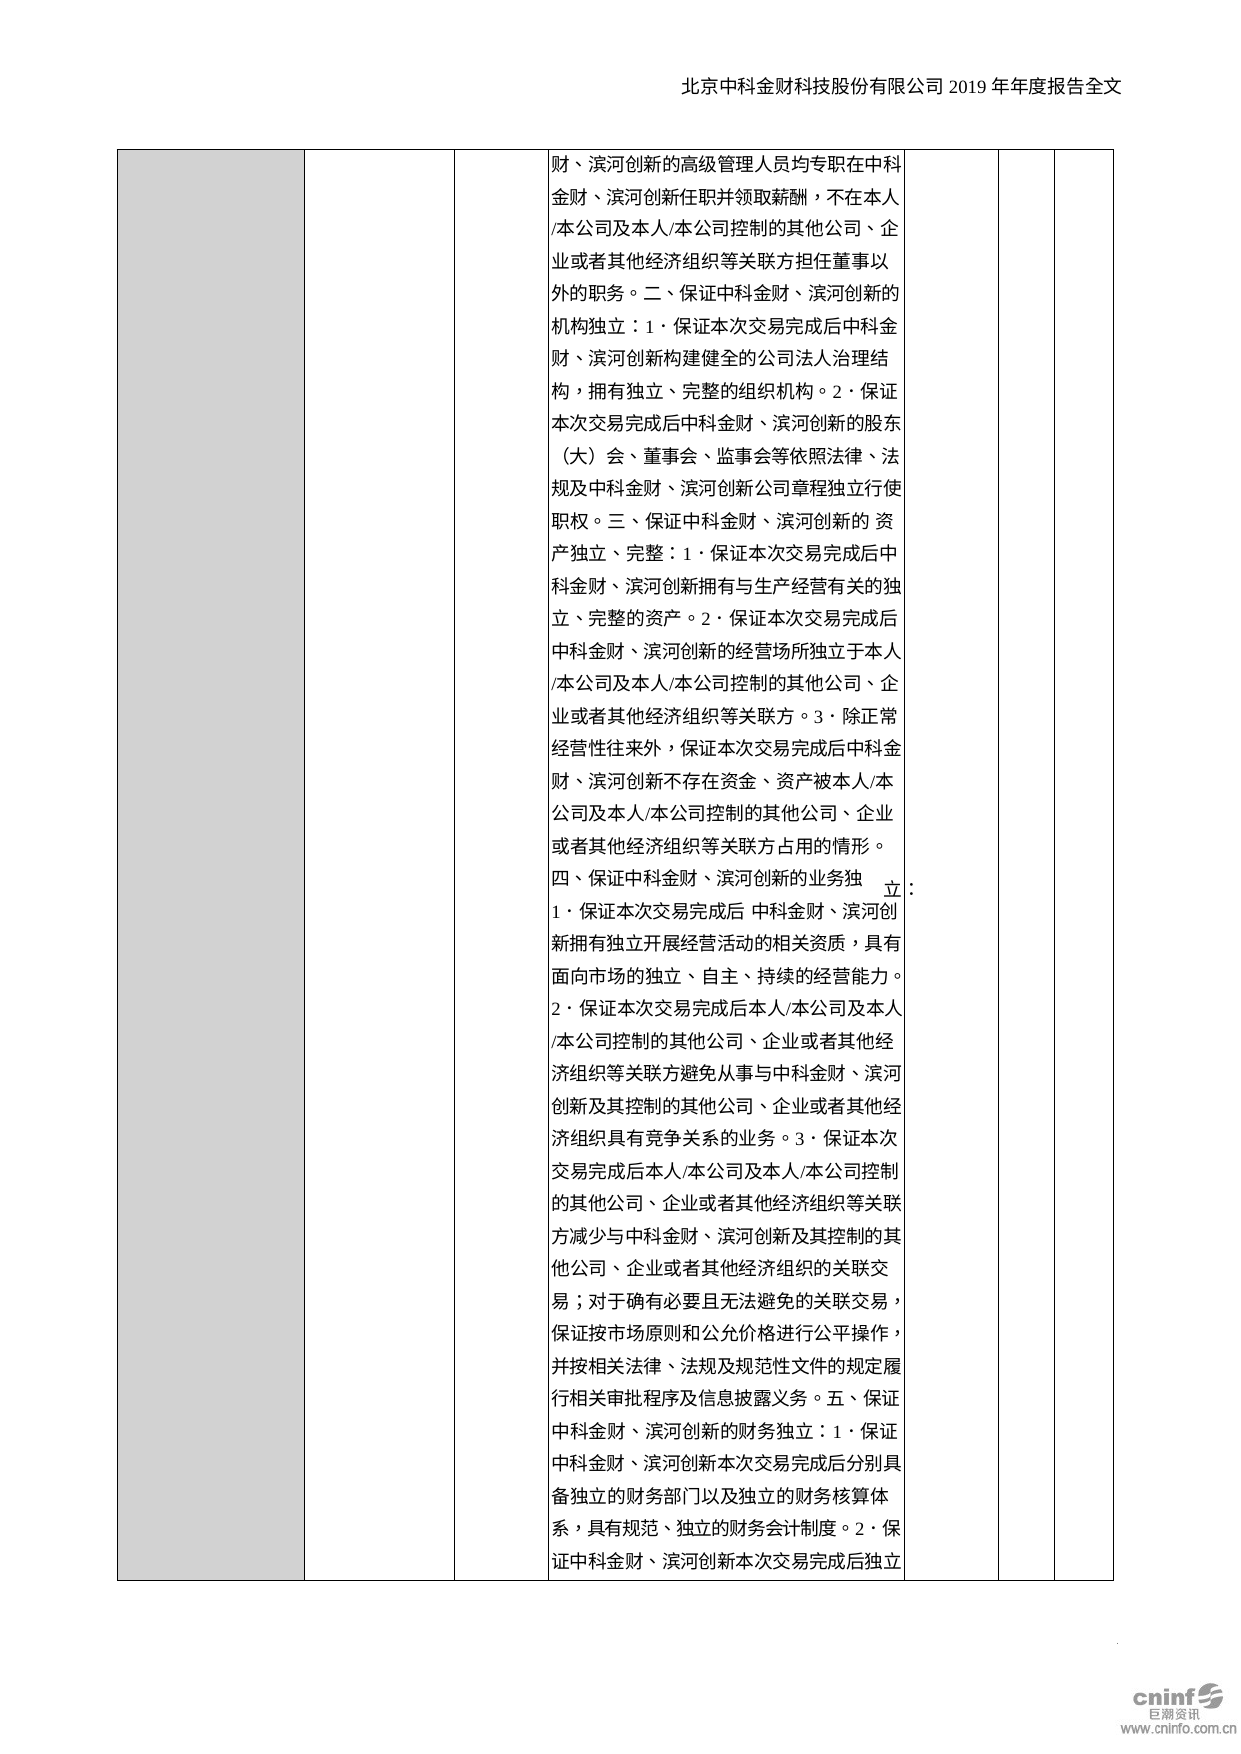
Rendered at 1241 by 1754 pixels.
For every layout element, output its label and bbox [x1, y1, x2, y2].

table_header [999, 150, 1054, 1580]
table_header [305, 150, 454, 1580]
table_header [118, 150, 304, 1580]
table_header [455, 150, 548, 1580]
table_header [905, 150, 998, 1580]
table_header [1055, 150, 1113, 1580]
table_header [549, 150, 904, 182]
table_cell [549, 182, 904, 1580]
picture [1115, 1680, 1240, 1737]
